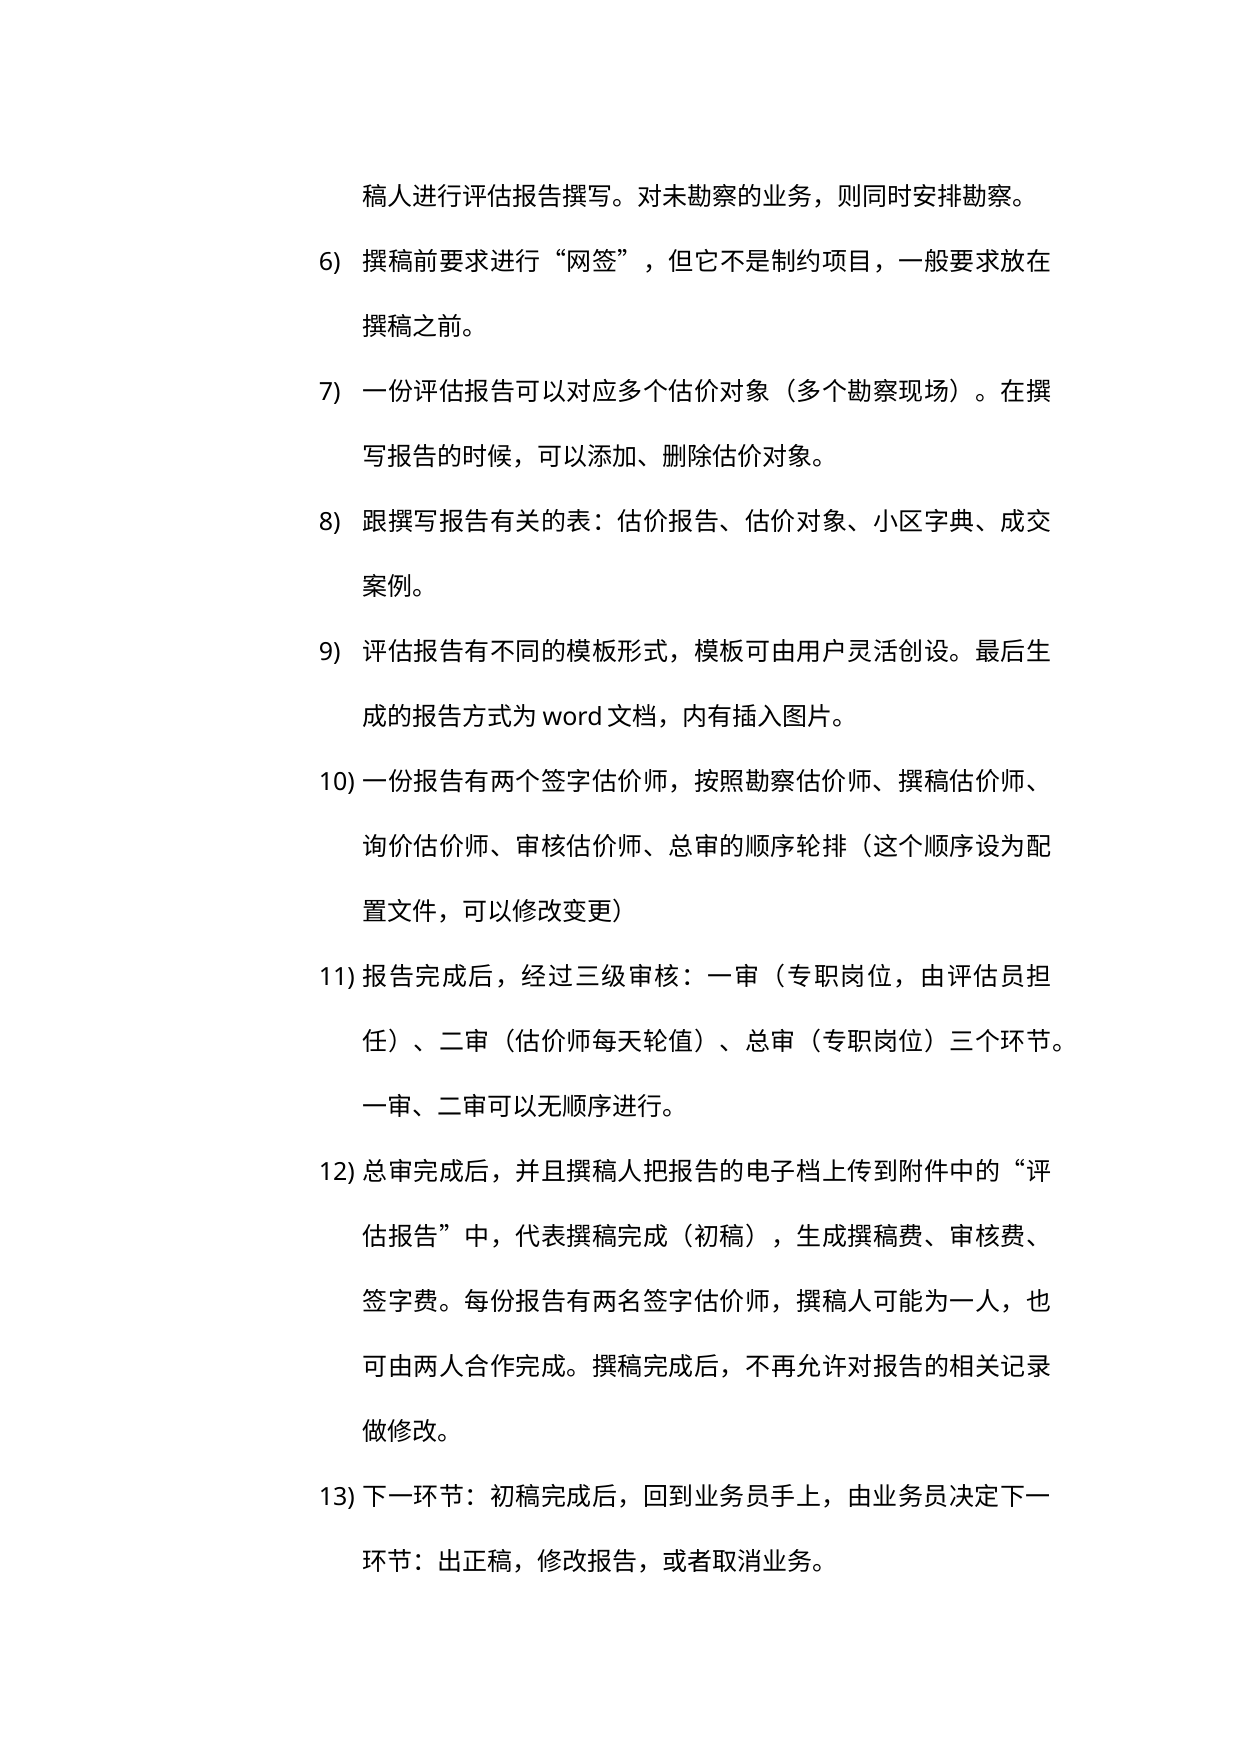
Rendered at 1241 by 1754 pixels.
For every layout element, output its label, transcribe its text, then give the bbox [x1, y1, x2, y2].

list 一份报告有两个签字估价师，按照勘察估价师、撰稿估价师、询价估价师、审核估价师、总审的顺序轮排（这个顺序设为配置文件，可以修改变更） [319, 747, 1053, 942]
list 价格确认完的列表（可能存在未勘察的业务），由“分派撰稿估价师”（每天轮值），分别选择撰稿人，一键发送给相关撰稿人进行评估报告撰写。对未勘察的业务，则同时安排勘察。 [319, 162, 1053, 227]
list 下一环节：初稿完成后，回到业务员手上，由业务员决定下一环节：出正稿，修改报告，或者取消业务。 [319, 1462, 1053, 1592]
list 跟撰写报告有关的表：估价报告、估价对象、小区字典、成交案例。 [319, 487, 1053, 617]
list 报告完成后，经过三级审核：一审（专职岗位，由评估员担任）、二审（估价师每天轮值）、总审（专职岗位）三个环节。一审、二审可以无顺序进行。 [319, 942, 1053, 1137]
list 一份评估报告可以对应多个估价对象（多个勘察现场）。在撰写报告的时候，可以添加、删除估价对象。 [319, 357, 1053, 487]
list 总审完成后，并且撰稿人把报告的电子档上传到附件中的“评估报告”中，代表撰稿完成（初稿），生成撰稿费、审核费、签字费。每份报告有两名签字估价师，撰稿人可能为一人，也可由两人合作完成。撰稿完成后，不再允许对报告的相关记录做修改。 [319, 1137, 1053, 1462]
list 评估报告有不同的模板形式，模板可由用户灵活创设。最后生成的报告方式为word文档，内有插入图片。 [319, 617, 1053, 747]
list 撰稿前要求进行“网签”，但它不是制约项目，一般要求放在撰稿之前。 [319, 227, 1053, 357]
